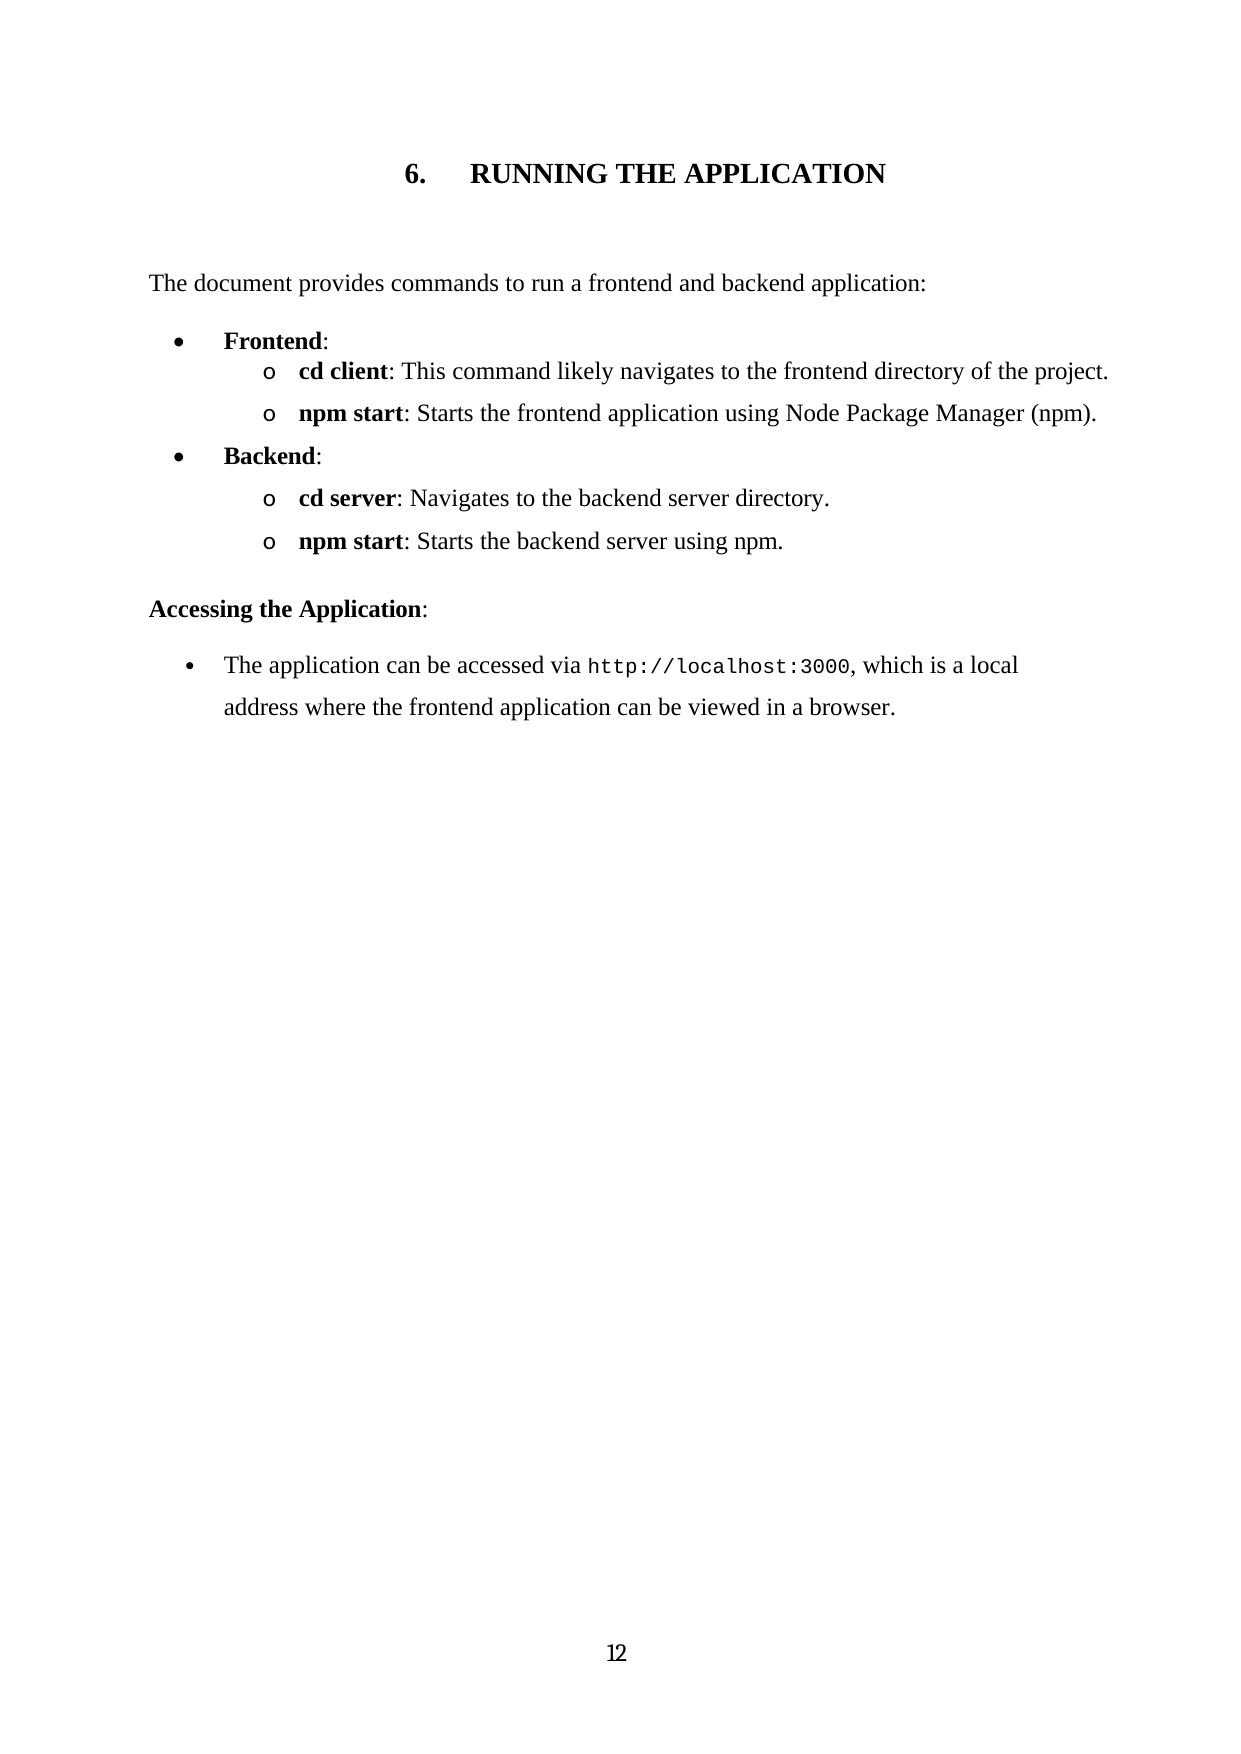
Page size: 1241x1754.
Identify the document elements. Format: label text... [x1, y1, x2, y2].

list npm start: Starts the backend server using npm. [263, 525, 1181, 555]
text Accessing the Application: [148, 594, 1181, 623]
text The document provides commands to run a frontend and backend application: [148, 268, 1181, 297]
list Backend: [172, 440, 1181, 471]
list cd client: This command likely navigates to the frontend directory of the project. [263, 355, 1181, 385]
list npm start: Starts the frontend application using Node Package Manager (npm). [263, 398, 1181, 428]
list The application can be accessed via http://localhost:3000, which is a local address where the frontend application can be viewed in a browser. [186, 650, 1095, 720]
list cd server: Navigates to the backend server directory. [263, 483, 1181, 513]
list Frontend: [172, 325, 1181, 355]
subtitle RUNNING THE APPLICATION [404, 157, 1181, 190]
